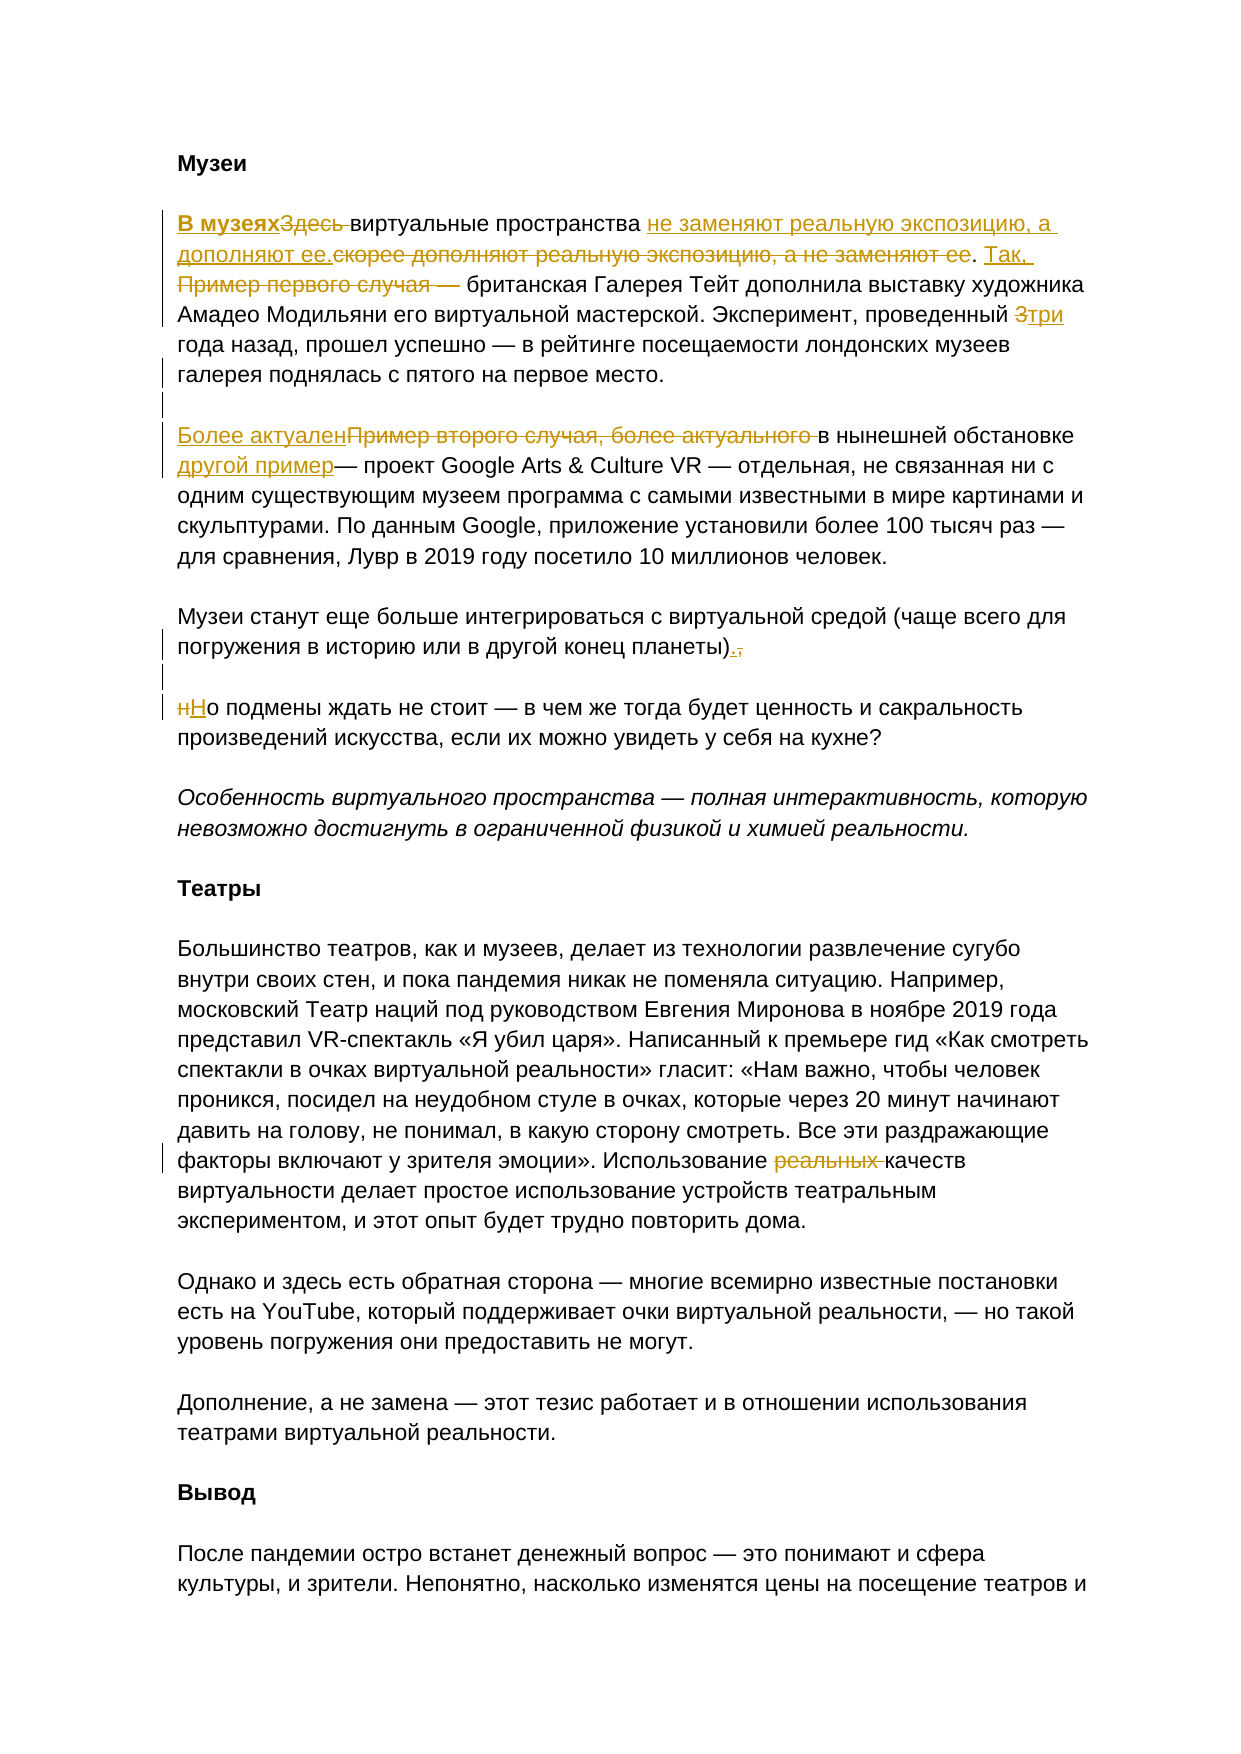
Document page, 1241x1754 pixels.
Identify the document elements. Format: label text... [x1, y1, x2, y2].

text в нынешней обстановке — проект Google Arts & Culture VR — отдельная, не связанная ни с одним существующим музеем программа с самыми известными в мире картинами и скульптурами. По данным Google, приложение установили более 100 тысяч раз — для сравнения, Лувр в 2019 году посетило 10 миллионов человек. [177, 422, 1090, 569]
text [177, 1539, 1090, 1596]
text Дополнение, а не замена — этот тезис работает и в отношении использования театрами виртуальной реальности. [177, 1388, 1090, 1445]
text виртуальные пространства . британская Галерея Тейт дополнила выставку художника Амадео Модильяни его виртуальной мастерской. Эксперимент, проведенный года назад, прошел успешно — в рейтинге посещаемости лондонских музеев галерея поднялась с пятого на первое место. [177, 210, 1090, 388]
text Вывод [177, 1479, 1090, 1506]
text Большинство театров, как и музеев, делает из технологии развлечение сугубо внутри своих стен, и пока пандемия никак не поменяла ситуацию. Например, московский Театр наций под руководством Евгения Миронова в ноябре 2019 года представил VR-спектакль «Я убил царя». Написанный к премьере гид «Как смотреть спектакли в очках виртуальной реальности» гласит: «Нам важно, чтобы человек проникся, посидел на неудобном стуле в очках, которые через 20 минут начинают давить на голову, не понимал, в какую сторону смотреть. Все эти раздражающие факторы включают у зрителя эмоции». Использование качеств виртуальности делает простое использование устройств театральным экспериментом, и этот опыт будет трудно повторить дома. [177, 935, 1090, 1234]
text Театры [177, 875, 1090, 901]
text о подмены ждать не стоит — в чем же тогда будет ценность и сакральность произведений искусства, если их можно увидеть у себя на кухне? [177, 694, 1090, 750]
text Особенность виртуального пространства — полная интерактивность, которую невозможно достигнуть в ограниченной физикой и химией реальности. [177, 784, 1090, 841]
text Музеи станут еще больше интегрироваться с виртуальной средой (чаще всего для погружения в историю или в другой конец планеты) [177, 603, 1090, 660]
text Однако и здесь есть обратная сторона — многие всемирно известные постановки есть на YouTube, который поддерживает очки виртуальной реальности, — но такой уровень погружения они предоставить не могут. [177, 1268, 1090, 1354]
text Музеи [177, 150, 1090, 176]
